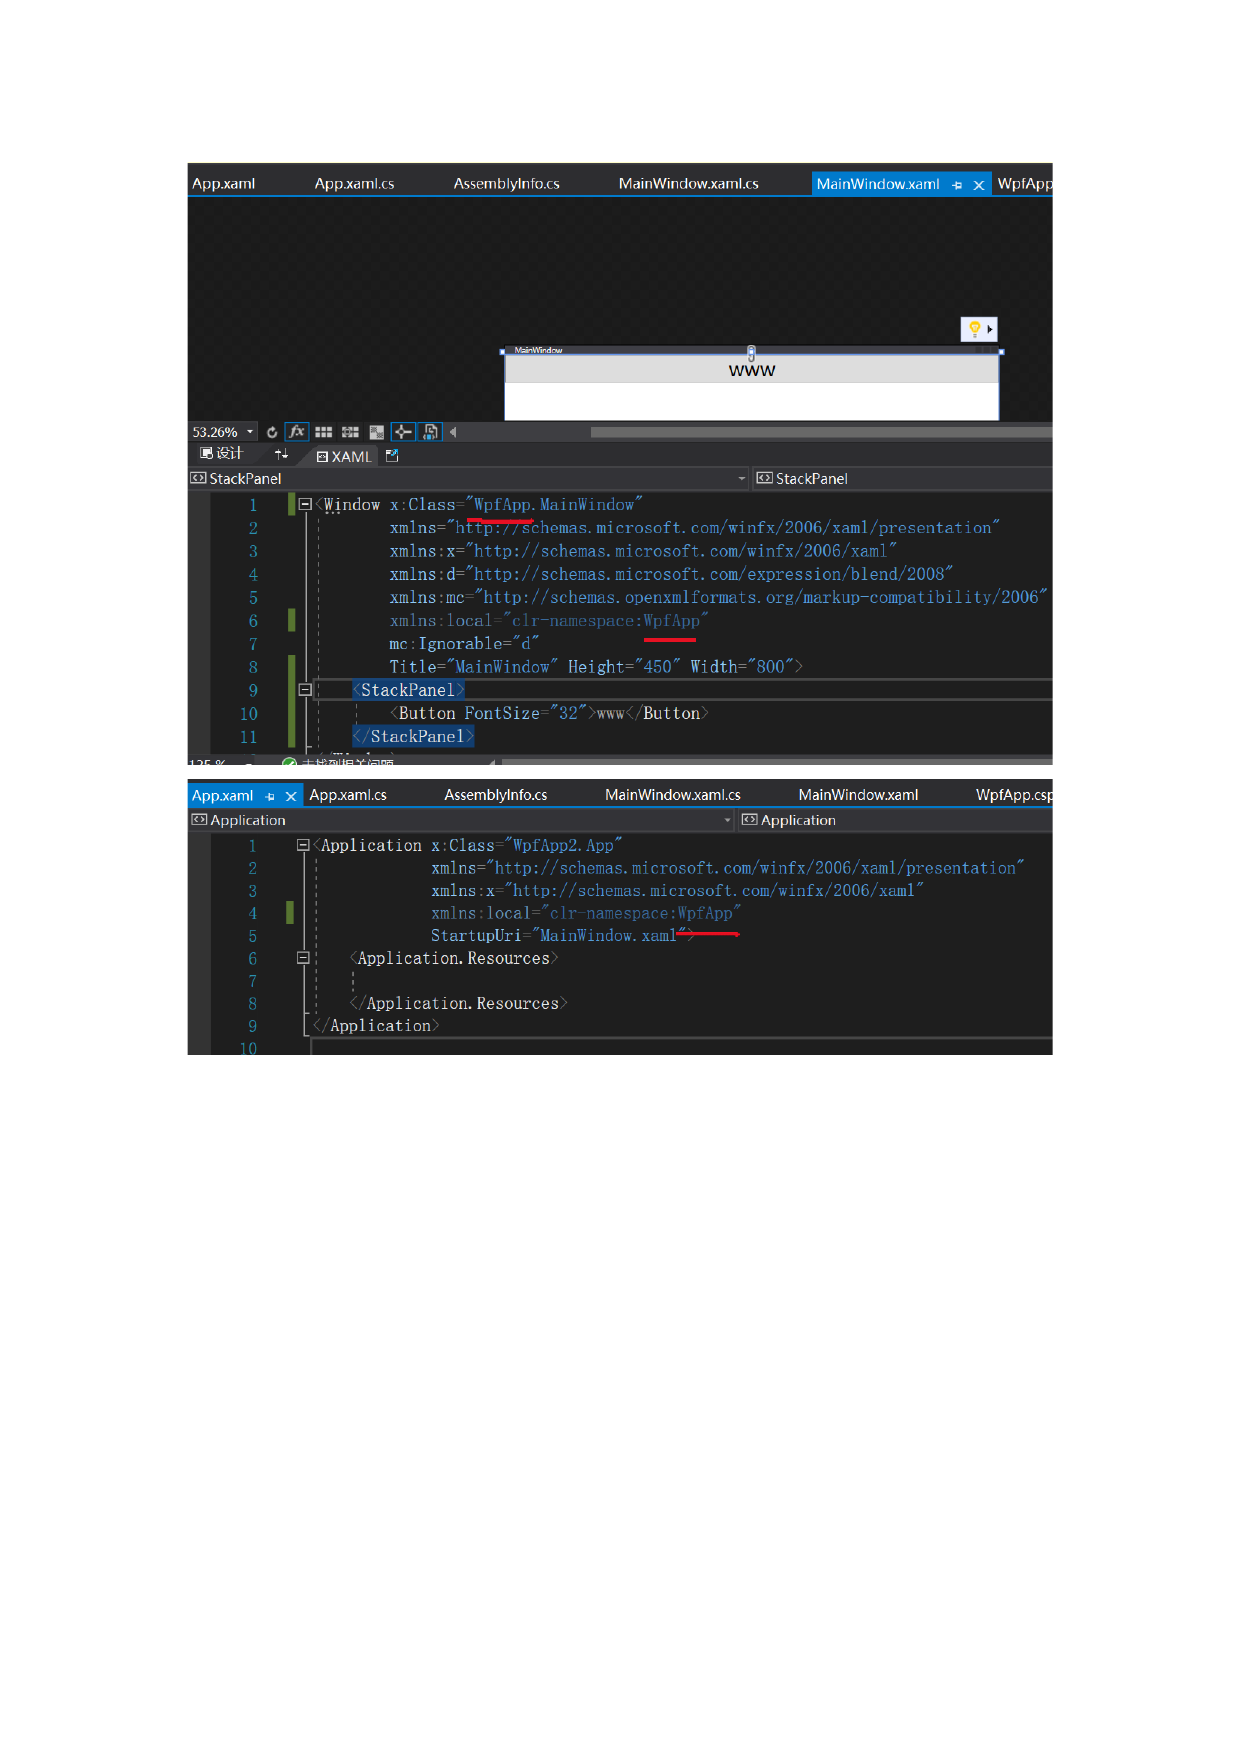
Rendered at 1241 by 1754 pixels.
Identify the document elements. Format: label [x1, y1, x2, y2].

picture [187, 779, 1053, 1055]
picture [187, 162, 1053, 765]
